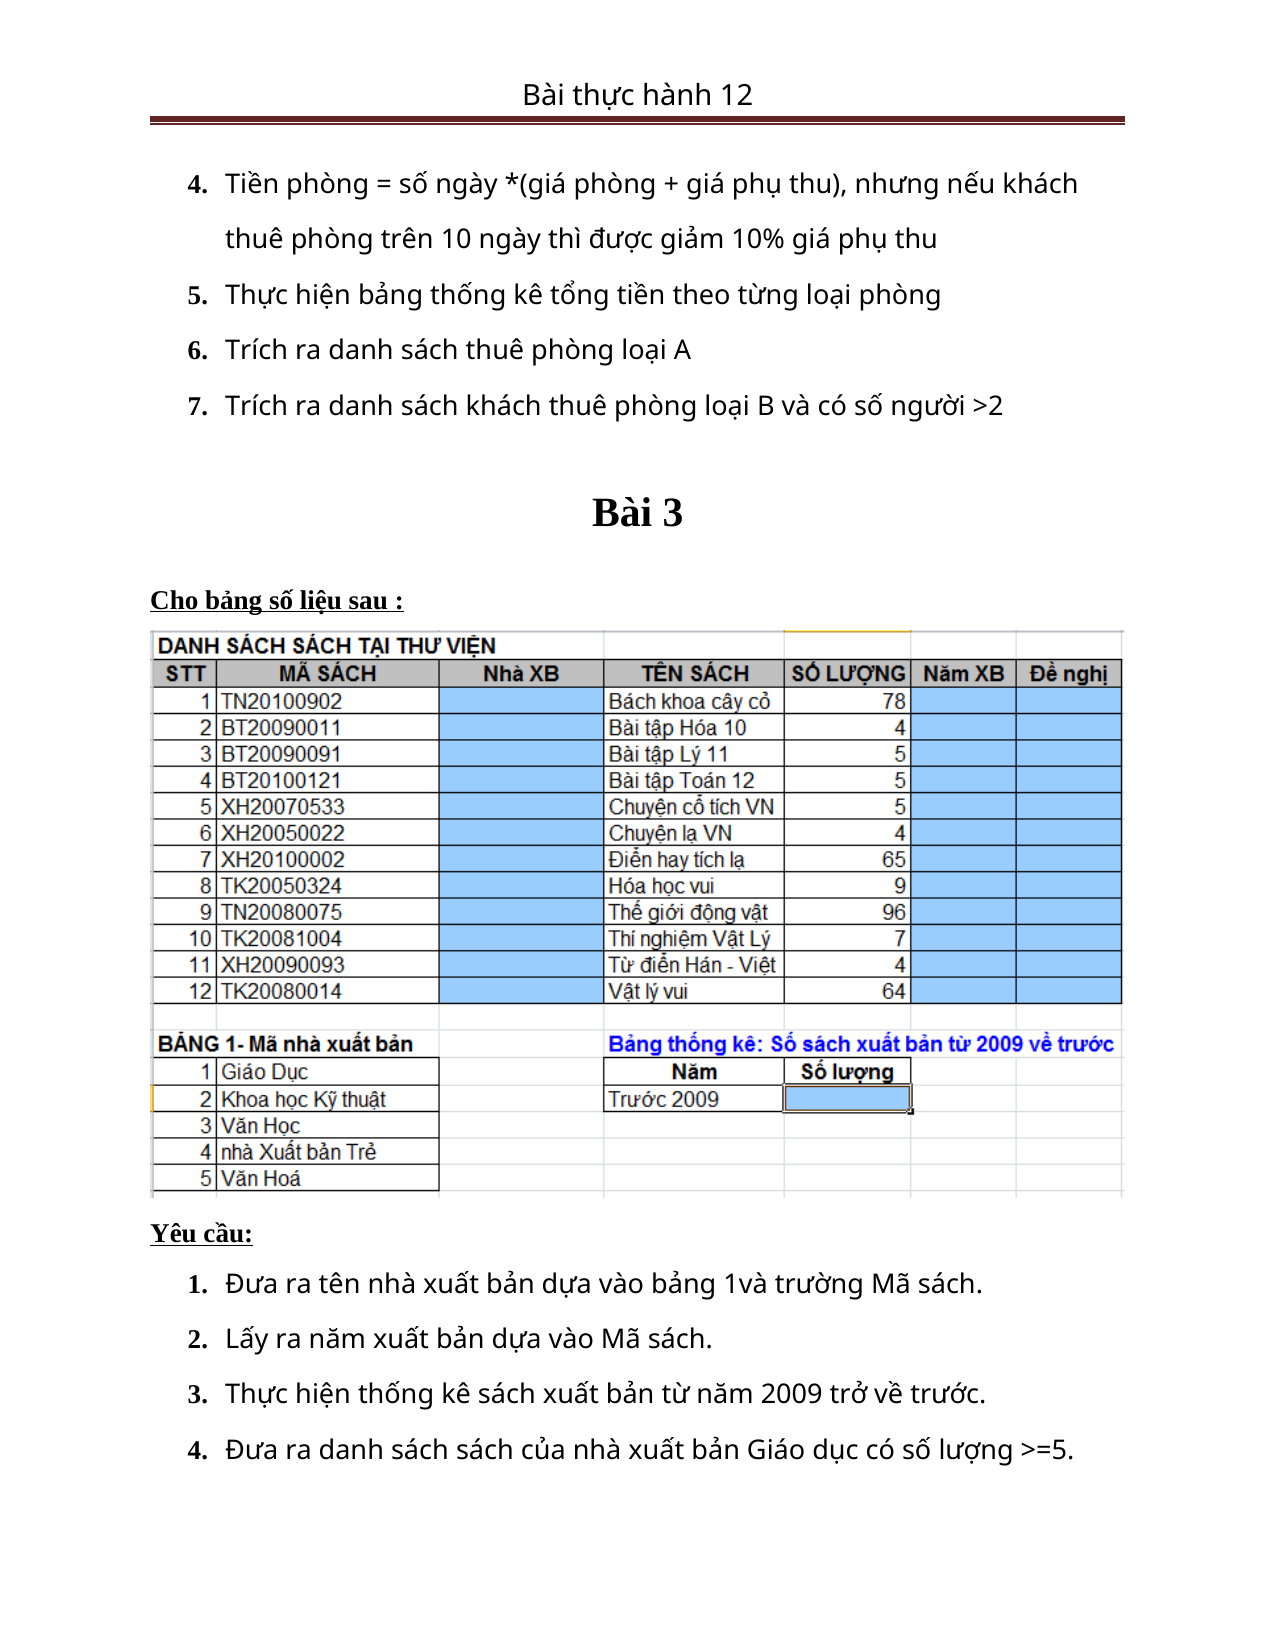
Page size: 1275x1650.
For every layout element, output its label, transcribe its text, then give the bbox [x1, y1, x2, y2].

list Thực hiện bảng thống kê tổng tiền theo từng loại phòng [187, 275, 1125, 312]
list Trích ra danh sách khách thuê phòng loại B và có số người >2 [187, 386, 1125, 423]
list Tiền phòng = số ngày *(giá phòng + giá phụ thu), nhưng nếu khách thuê phòng trên 10 ngày thì được giảm 10% giá phụ thu [187, 165, 1125, 257]
text Cho bảng số liệu sau : [150, 584, 1125, 615]
text Yêu cầu: [150, 1218, 1125, 1249]
list Đưa ra tên nhà xuất bản dựa vào bảng 1và trường Mã sách. [187, 1264, 1125, 1301]
list Thực hiện thống kê sách xuất bản từ năm 2009 trở về trước. [187, 1375, 1125, 1412]
list Trích ra danh sách thuê phòng loại A [187, 331, 1125, 367]
text Bài 3 [150, 488, 1125, 536]
list Lấy ra năm xuất bản dựa vào Mã sách. [187, 1319, 1125, 1356]
picture [150, 630, 1125, 1198]
list Đưa ra danh sách sách của nhà xuất bản Giáo dục có số lượng >=5. [187, 1430, 1125, 1467]
